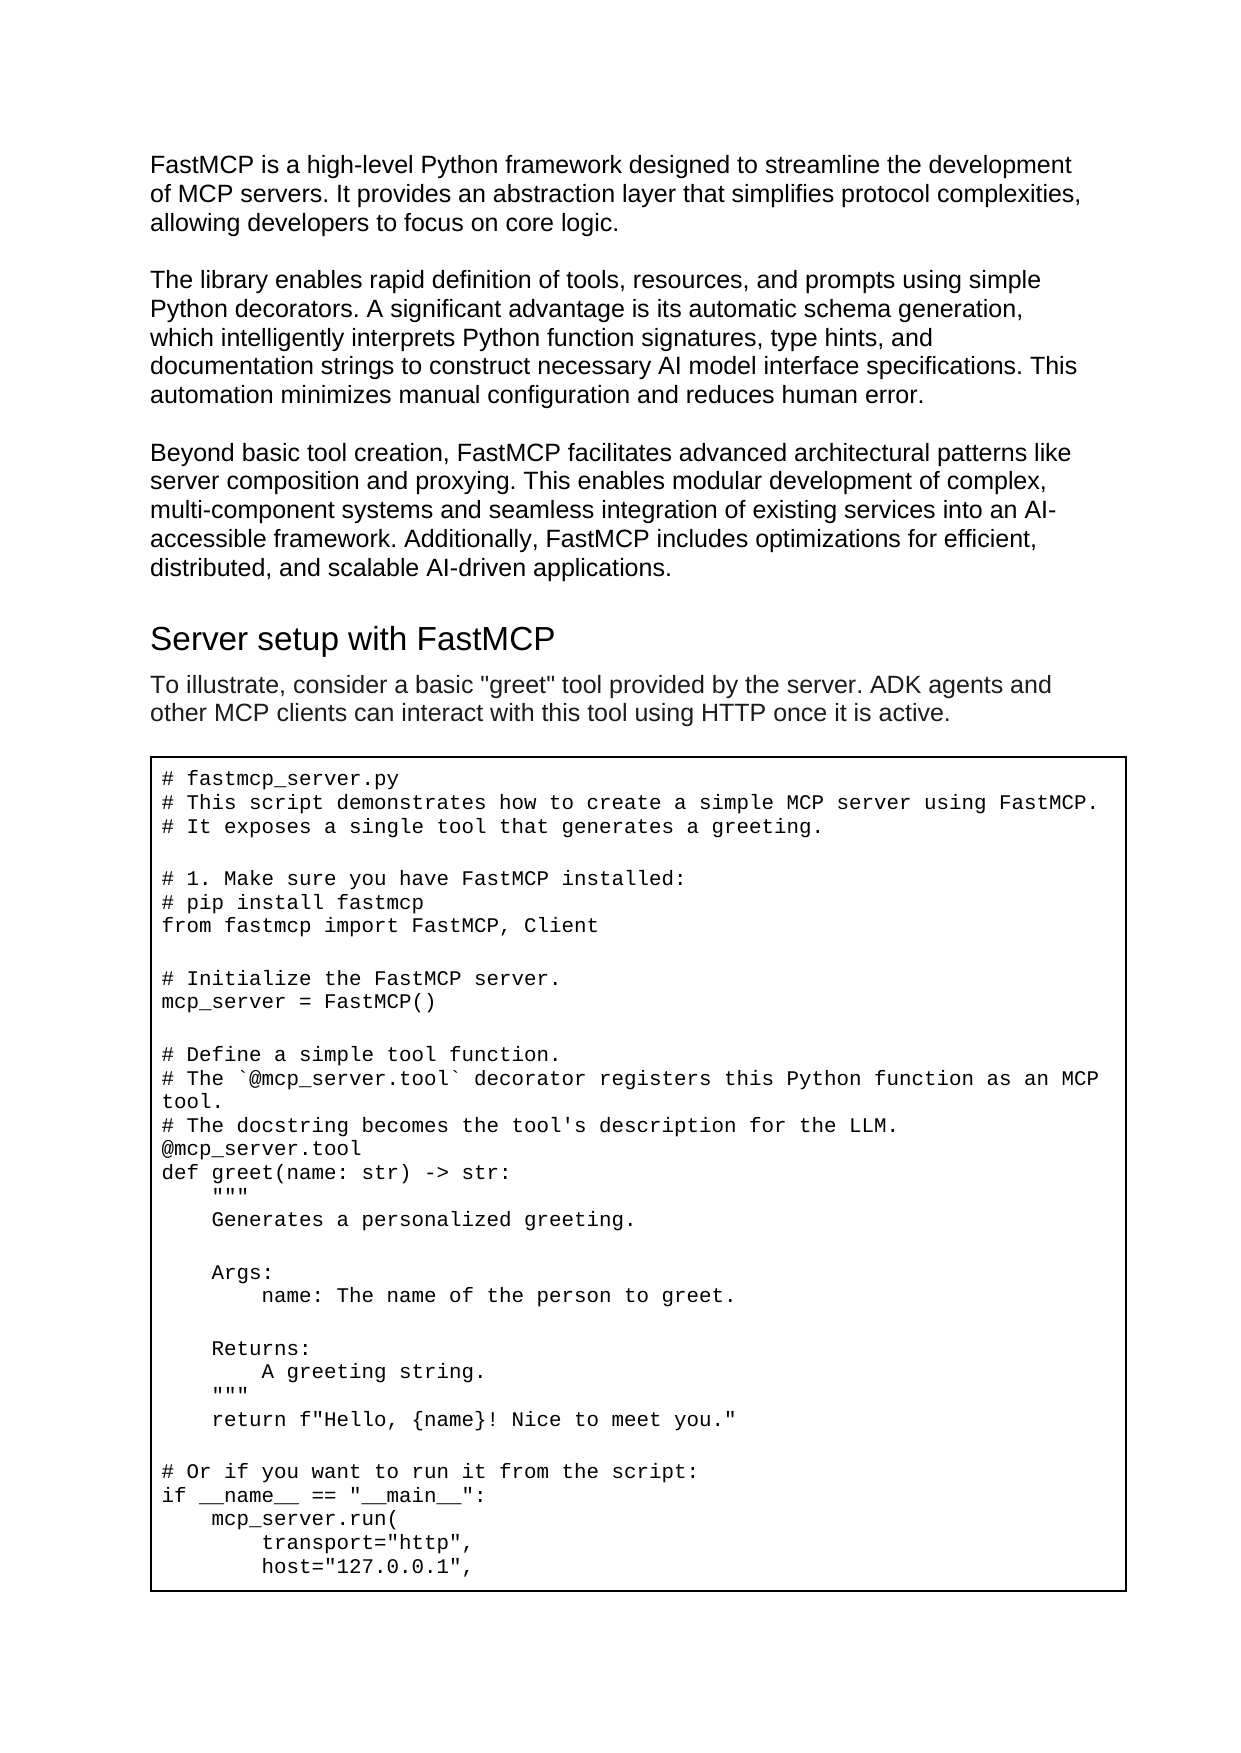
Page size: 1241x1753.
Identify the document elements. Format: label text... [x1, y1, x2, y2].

text To illustrate, consider a basic "greet" tool provided by the server. ADK agents and other MCP clients can interact with this tool using HTTP once it is active. [150, 670, 1090, 727]
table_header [152, 758, 1125, 1590]
text Beyond basic tool creation, FastMCP facilitates advanced architectural patterns like server composition and proxying. This enables modular development of complex, multi-component systems and seamless integration of existing services into an AI-accessible framework. Additionally, FastMCP includes optimizations for efficient, distributed, and scalable AI-driven applications. [150, 437, 1090, 581]
text FastMCP is a high-level Python framework designed to streamline the development of MCP servers. It provides an abstraction layer that simplifies protocol complexities, allowing developers to focus on core logic. [150, 150, 1090, 236]
text The library enables rapid definition of tools, resources, and prompts using simple Python decorators. A significant advantage is its automatic schema generation, which intelligently interprets Python function signatures, type hints, and documentation strings to construct necessary AI model interface specifications. This automation minimizes manual configuration and reduces human error. [150, 265, 1090, 409]
text Server setup with FastMCP [150, 619, 1090, 657]
